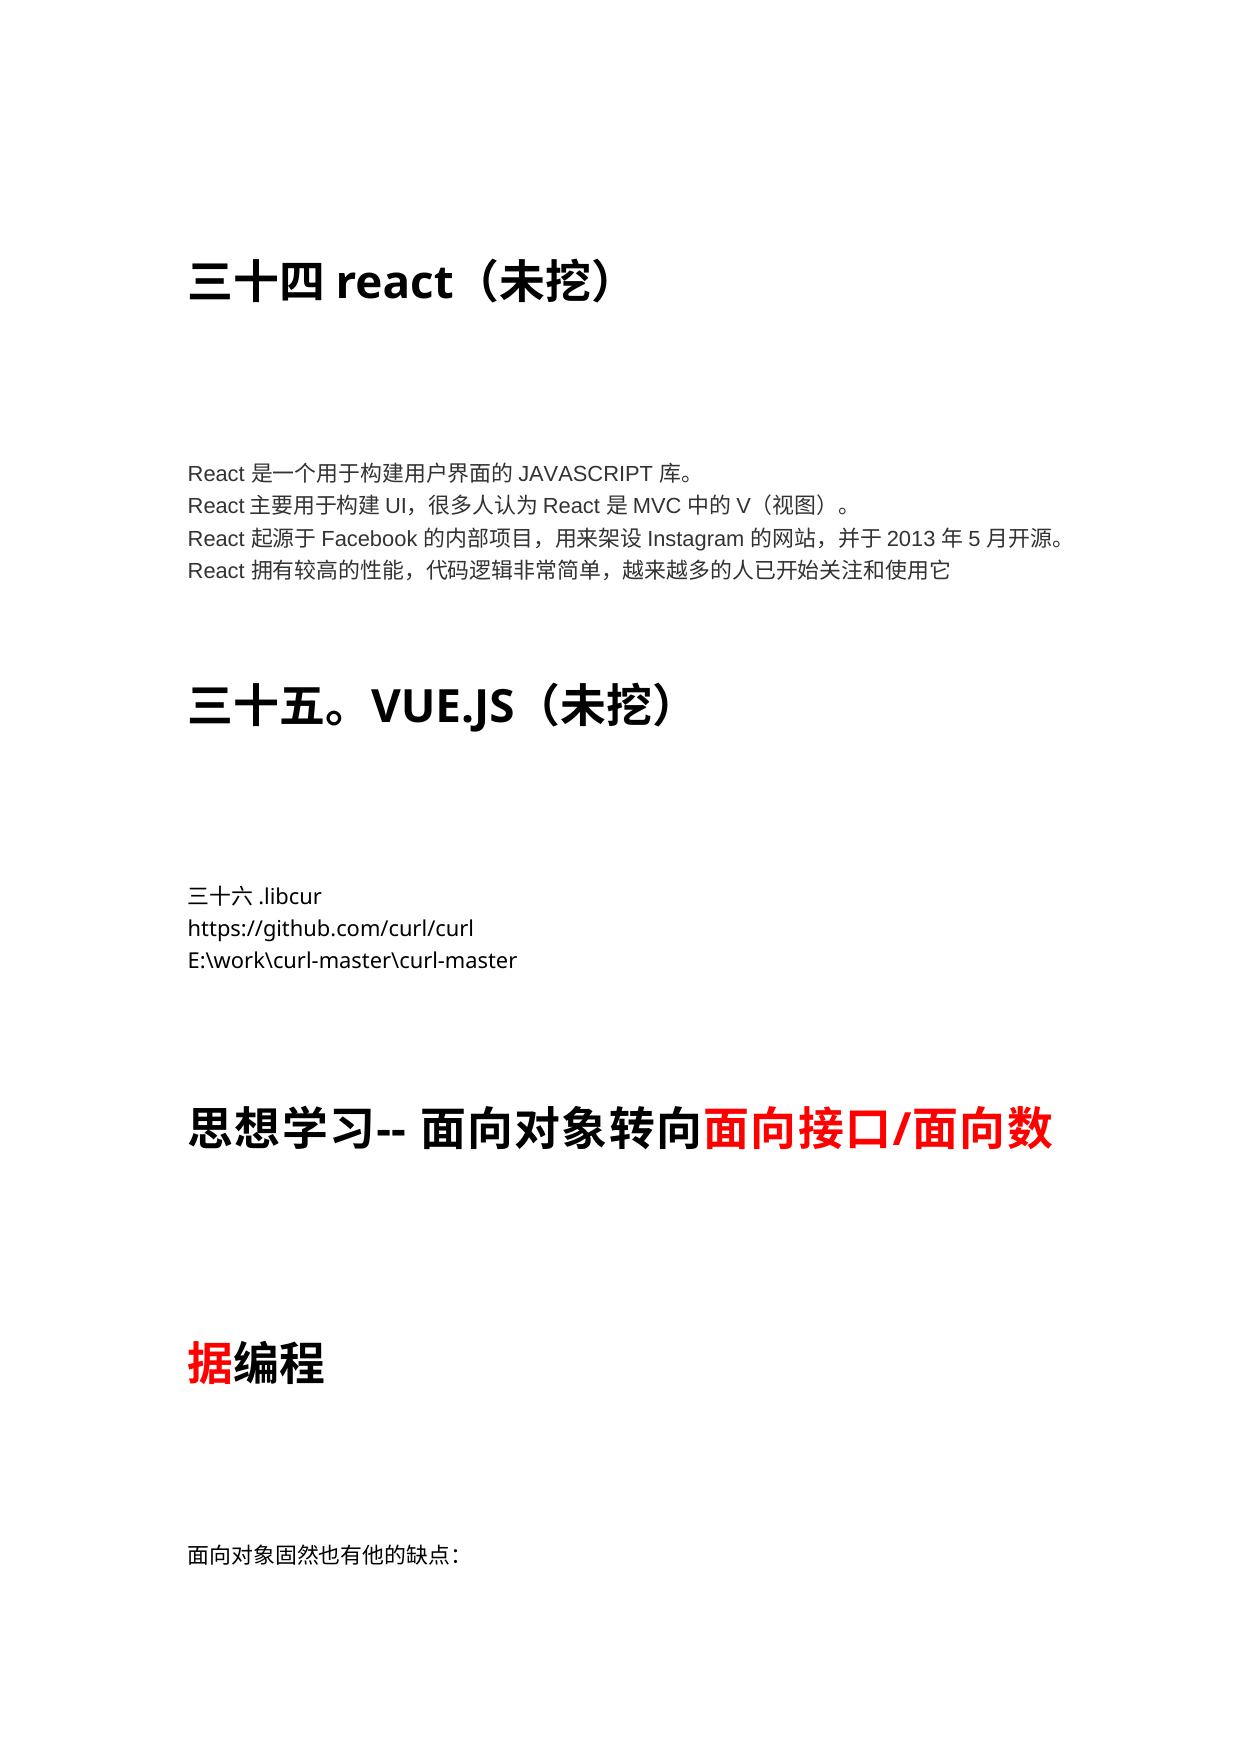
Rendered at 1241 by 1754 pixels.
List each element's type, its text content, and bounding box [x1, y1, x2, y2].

text 面向对象固然也有他的缺点： [187, 1537, 1053, 1570]
text https://github.com/curl/curl [187, 912, 1053, 944]
text React主要用于构建UI，很多人认为 React 是 MVC 中的 V（视图）。 [187, 488, 1053, 521]
text E:\work\curl-master\curl-master [187, 944, 1053, 977]
subtitle 思想学习-- 面向对象转向面向接口/面向数据编程 [187, 1077, 1053, 1409]
subtitle 三十五。VUE.JS（未挖） [187, 653, 1053, 751]
text React 拥有较高的性能，代码逻辑非常简单，越来越多的人已开始关注和使用它 [187, 553, 1053, 586]
text React 起源于 Facebook 的内部项目，用来架设 Instagram 的网站，并于 2013 年 5 月开源。 [187, 521, 1053, 553]
subtitle 三十四 react（未挖） [187, 230, 1053, 327]
text 三十六 .libcur [187, 879, 1053, 912]
text React 是一个用于构建用户界面的 JAVASCRIPT 库。 [187, 456, 1053, 488]
